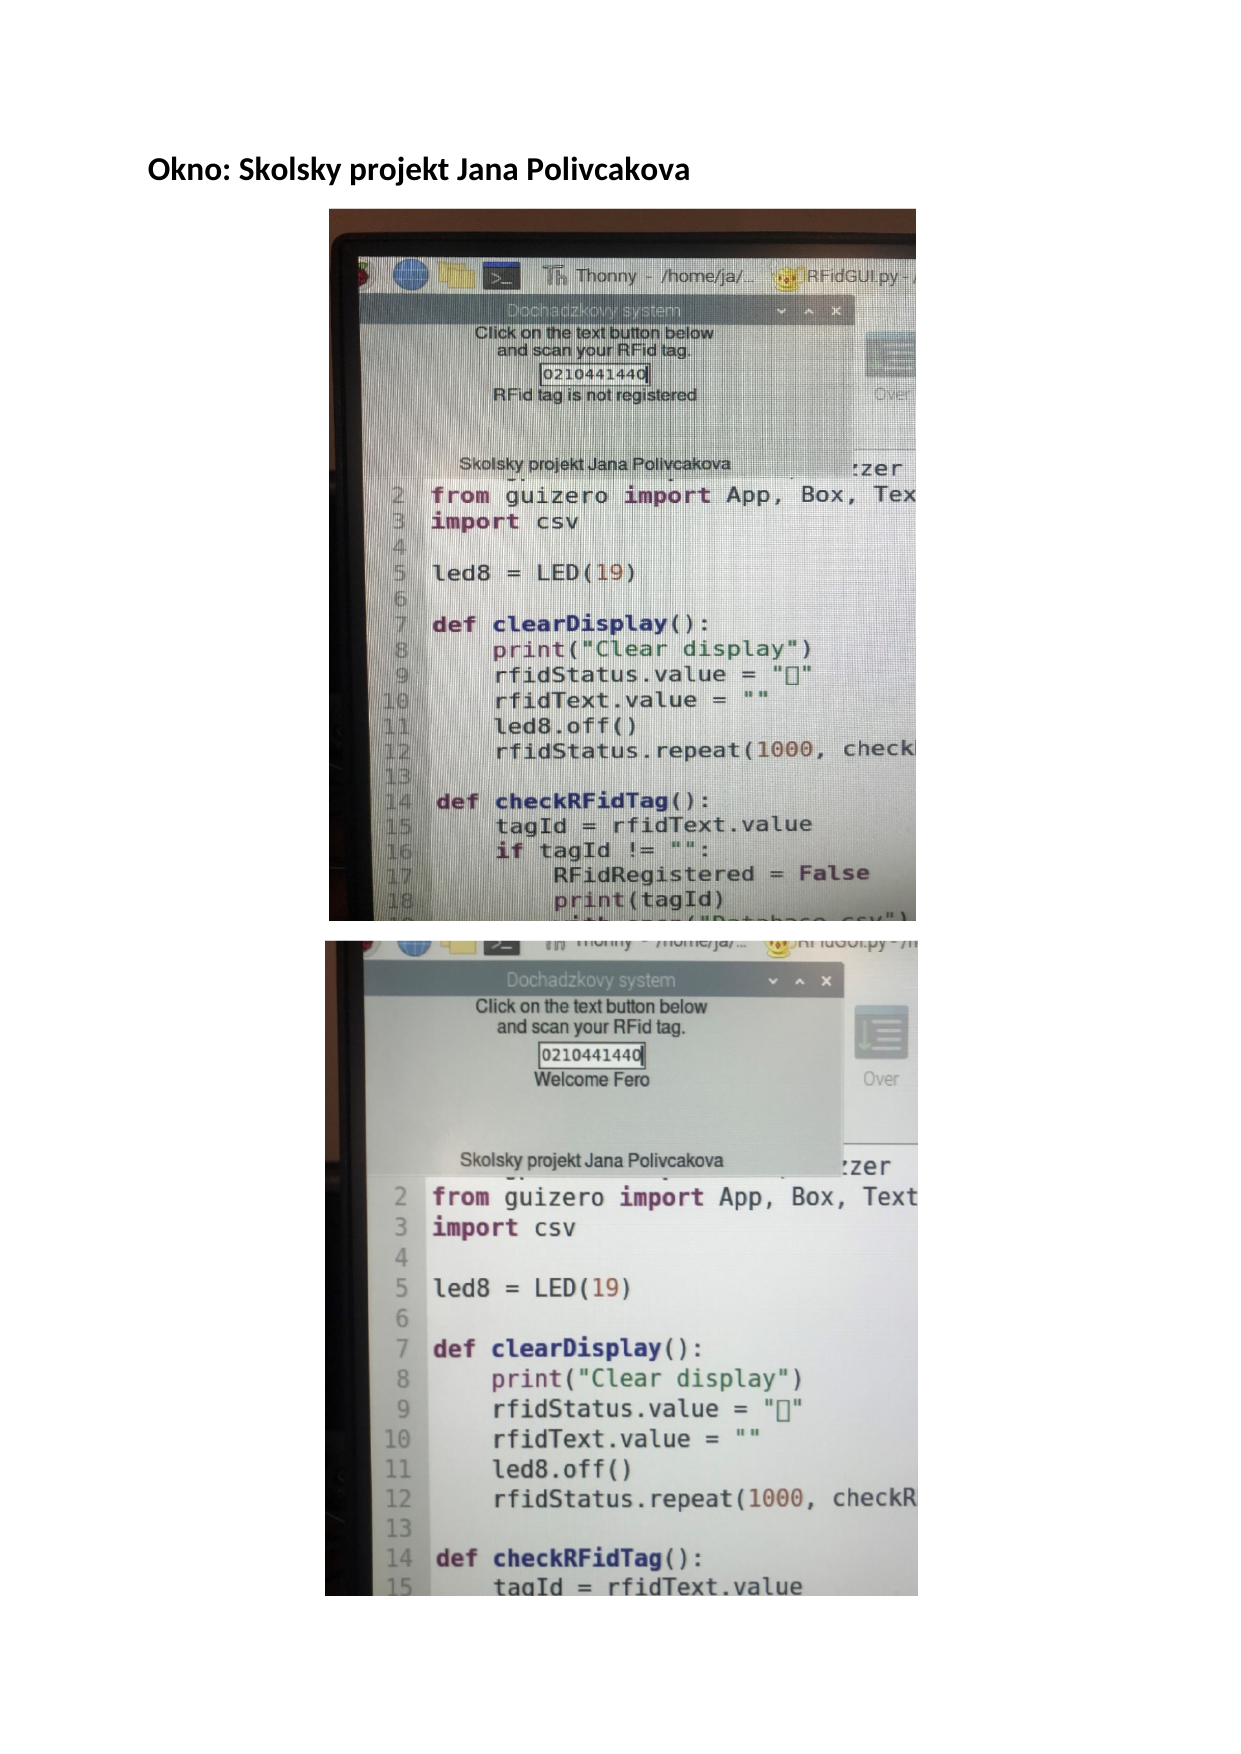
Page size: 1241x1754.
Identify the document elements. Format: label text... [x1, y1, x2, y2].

picture [325, 941, 917, 1596]
text Okno: Skolsky projekt Jana Polivcakova [148, 148, 1093, 188]
picture [329, 209, 916, 920]
